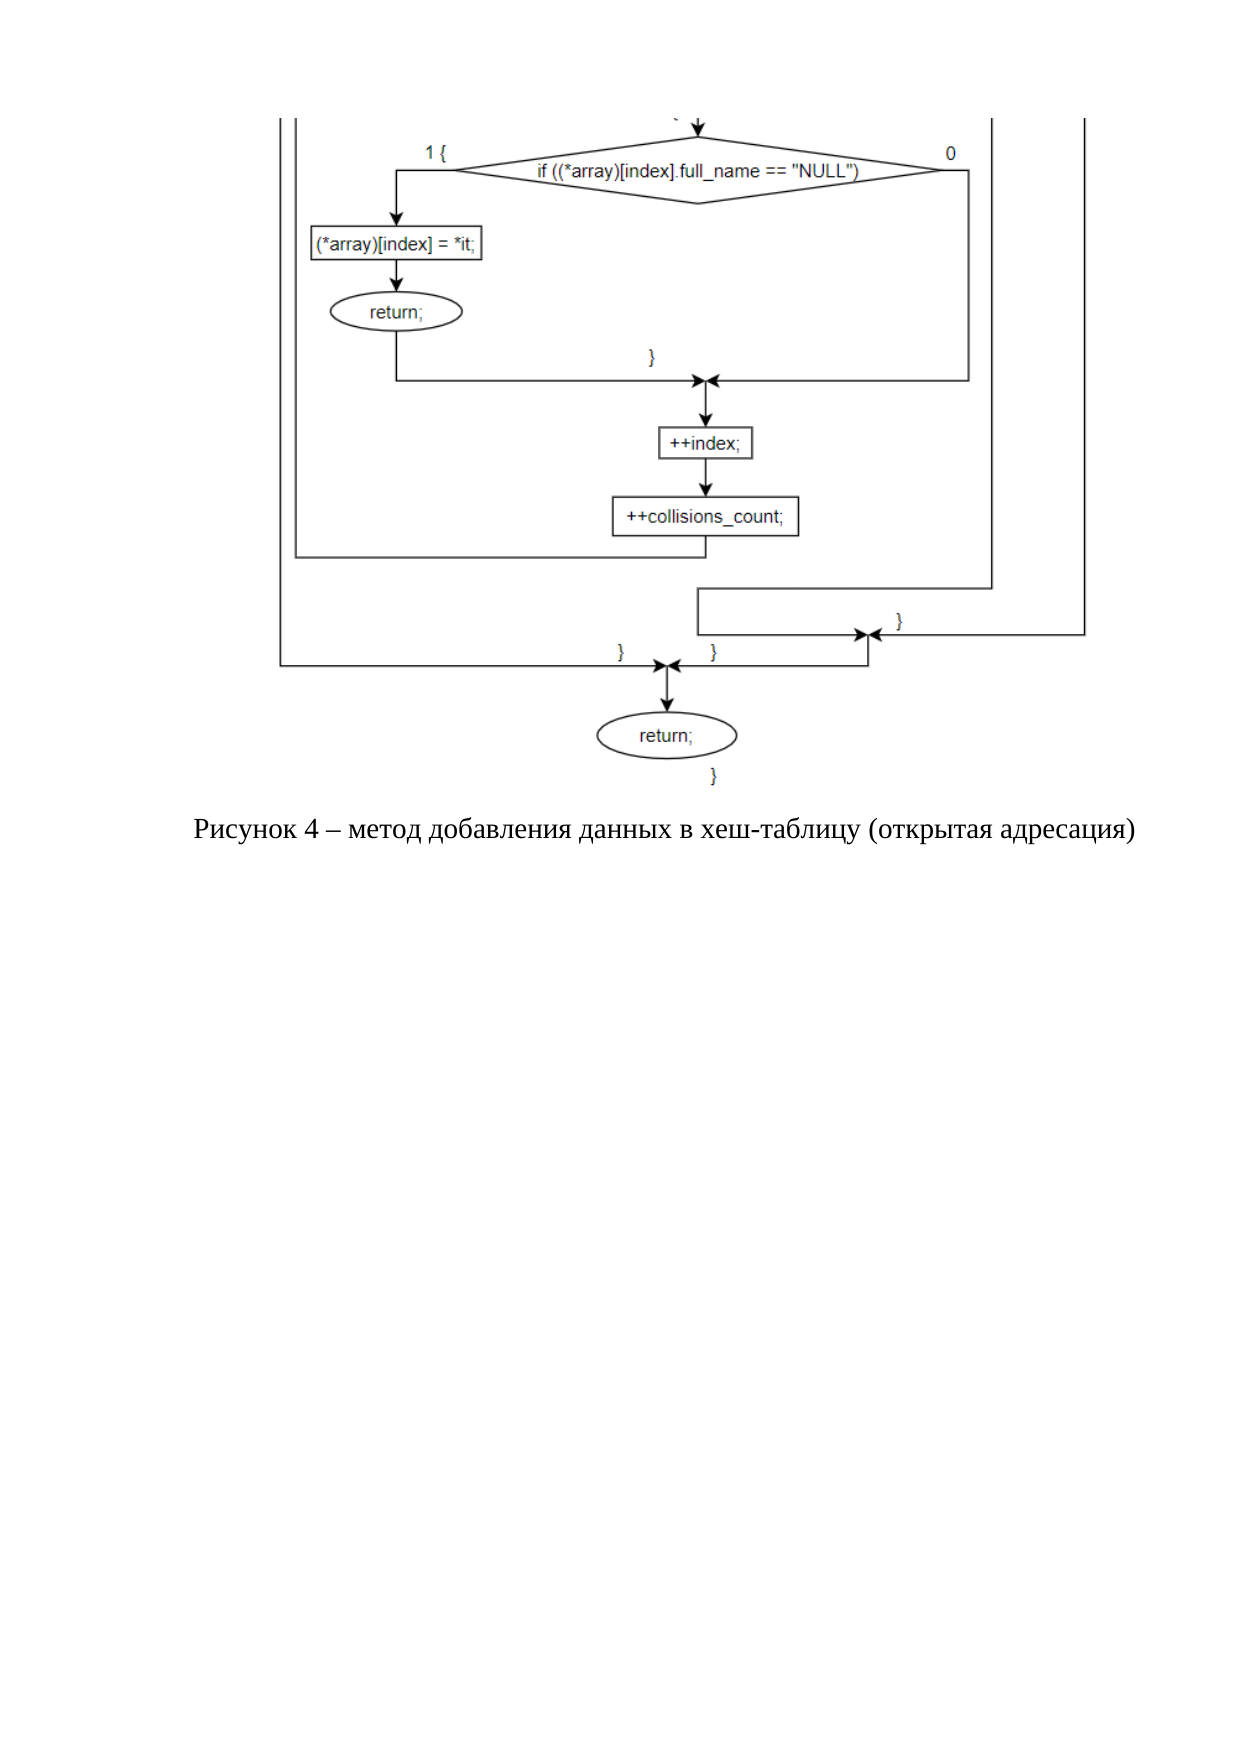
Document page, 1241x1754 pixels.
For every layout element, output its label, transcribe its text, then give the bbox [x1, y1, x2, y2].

text Рисунок 4 – метод добавления данных в хеш-таблицу (открытая адресация) [177, 811, 1152, 845]
picture [177, 118, 1152, 794]
